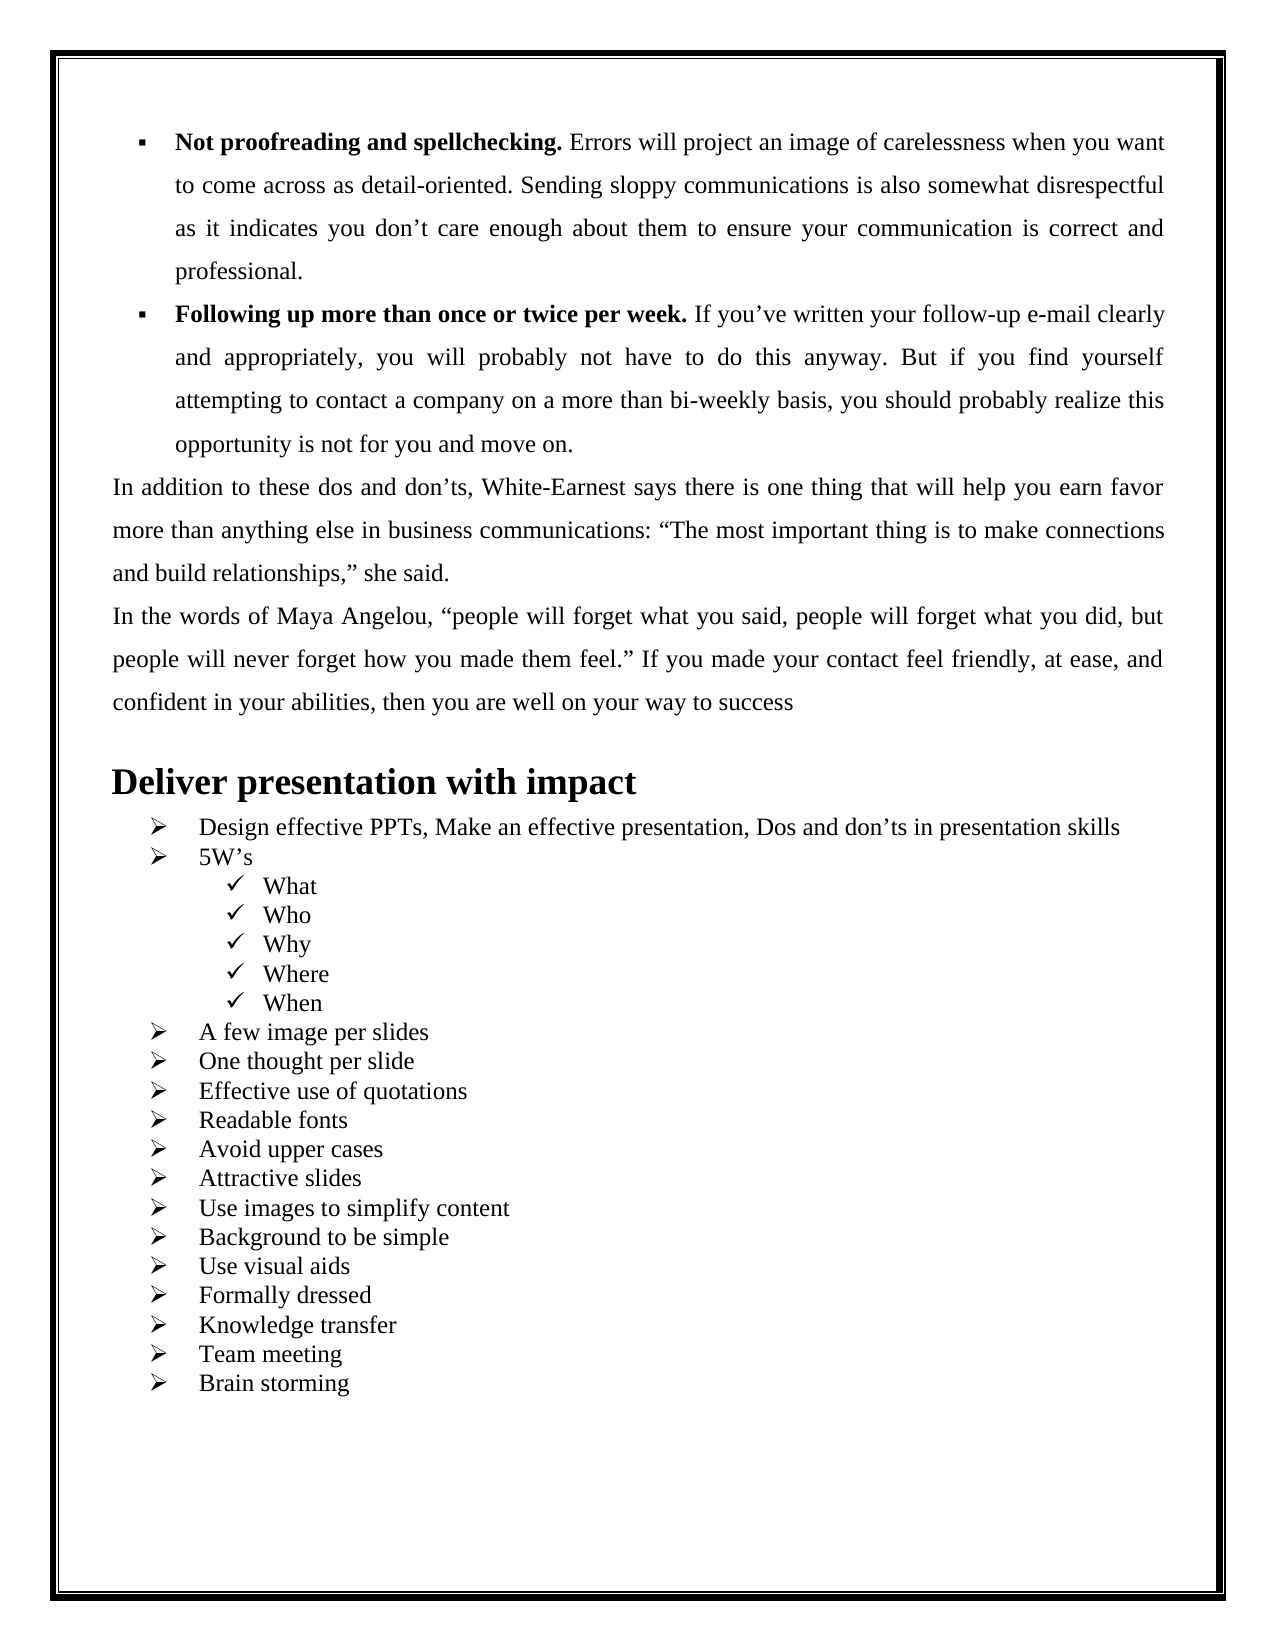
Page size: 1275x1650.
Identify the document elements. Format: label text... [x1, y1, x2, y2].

list When [225, 988, 1167, 1017]
list Readable fonts [148, 1105, 1167, 1134]
list Following up more than once or twice per week. If you’ve written your follow-up e-mail clearly and appropriately, you will probably not have to do this anyway. But if you find yourself attempting to contact a company on a more than bi-weekly basis, you should probably realize this opportunity is not for you and move on. [137, 299, 1166, 457]
list Where [225, 959, 1167, 987]
text In the words of Maya Angelou, “people will forget what you said, people will forget what you did, but people will never forget how you made them feel.” If you made your contact feel friendly, at ease, and confident in your abilities, then you are well on your way to success [112, 601, 1166, 716]
list Use images to simplify content [148, 1193, 1167, 1222]
list Brain storming [148, 1368, 1167, 1397]
list What [225, 871, 1167, 899]
list Not proofreading and spellchecking. Errors will project an image of carelessness when you want to come across as detail-oriented. Sending sloppy communications is also somewhat disrespectful as it indicates you don’t care enough about them to ensure your communication is correct and professional. [137, 127, 1166, 285]
list Formally dressed [148, 1281, 1167, 1309]
list Why [225, 929, 1167, 958]
text In addition to these dos and don’ts, White-Earnest says there is one thing that will help you earn favor more than anything else in business communications: “The most important thing is to make connections and build relationships,” she said. [112, 472, 1166, 587]
list Use visual aids [148, 1251, 1167, 1280]
text Deliver presentation with impact [111, 759, 1167, 802]
list Knowledge transfer [148, 1310, 1167, 1339]
list 5W’s [148, 842, 1167, 870]
list Design effective PPTs, Make an effective presentation, Dos and don’ts in presentation skills [148, 812, 1167, 841]
list Attractive slides [148, 1163, 1167, 1192]
list A few image per slides [148, 1017, 1167, 1046]
list Background to be simple [148, 1222, 1167, 1251]
list Avoid upper cases [148, 1134, 1167, 1163]
list Team meeting [148, 1339, 1167, 1368]
list Who [225, 900, 1167, 929]
list Effective use of quotations [148, 1076, 1167, 1104]
list One thought per slide [148, 1046, 1167, 1075]
